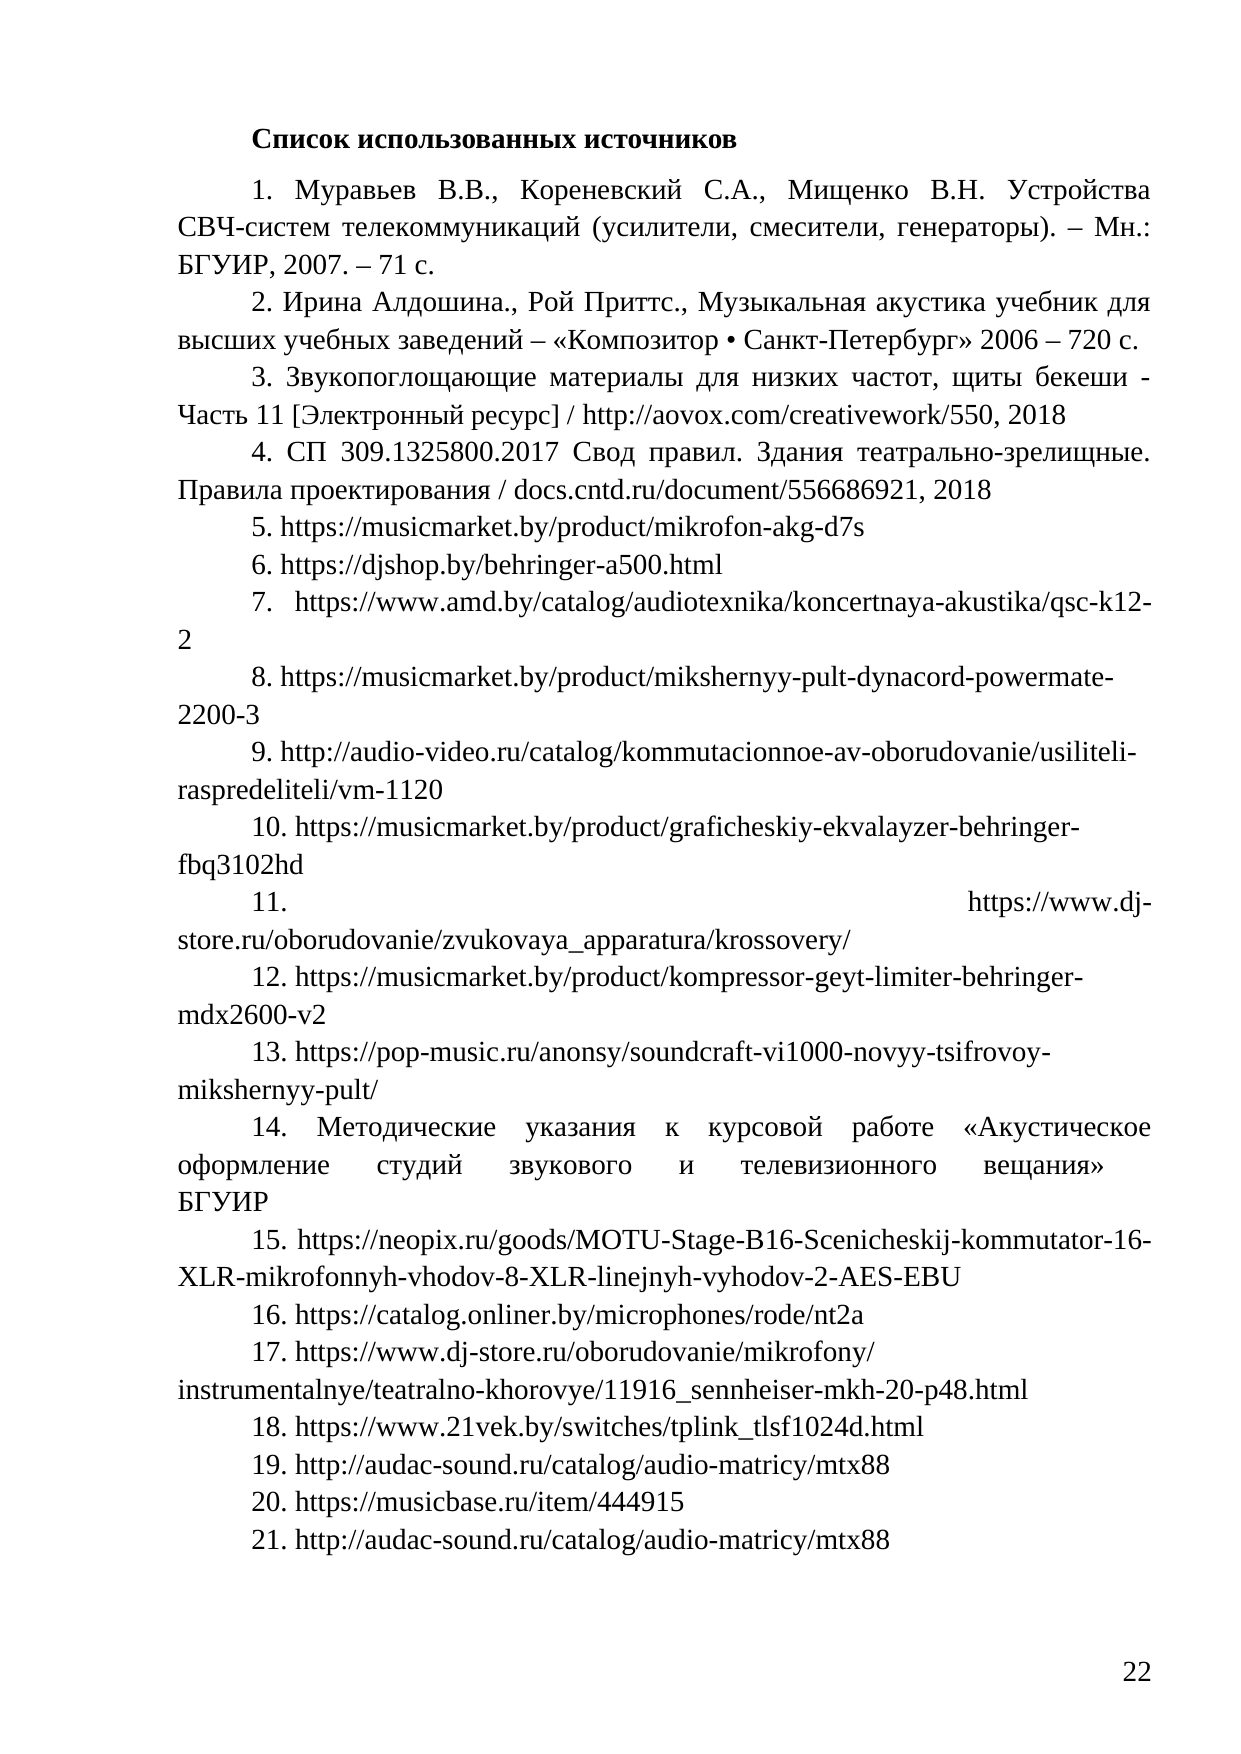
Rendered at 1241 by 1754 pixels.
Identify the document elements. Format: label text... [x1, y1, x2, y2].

text 19. http://audac-sound.ru/catalog/audio-matricy/mtx88 [177, 1443, 1152, 1481]
text 20. https://musicbase.ru/item/444915 [177, 1481, 1152, 1518]
text 1. Муравьев В.В., Кореневский С.А., Мищенко В.Н. Устройства СВЧ-систем телекоммуникаций (усилители, смесители, генераторы). – Мн.: БГУИР, 2007. – 71 с. [177, 168, 1152, 281]
text 6. https://djshop.by/behringer-a500.html [177, 543, 1152, 581]
text 4. СП 309.1325800.2017 Свод правил. Здания театрально-зрелищные. Правила проектирования / docs.cntd.ru/document/556686921, 2018 [177, 431, 1152, 506]
text Список использованных источников [177, 118, 1152, 156]
text 8. https://musicmarket.by/product/mikshernyy-pult-dynacord-powermate-2200-3 [177, 656, 1152, 731]
text 14. Методические указания к курсовой работе «Акустическое оформление студий звукового и телевизионного вещания» БГУИР [177, 1106, 1152, 1218]
text 2. Ирина Алдошина., Рой Приттс., Музыкальная акустика учебник для высших учебных заведений – «Композитор • Санкт-Петербург» 2006 – 720 с. [177, 281, 1152, 356]
text 17. https://www.dj-store.ru/oborudovanie/mikrofony/ instrumentalnye/teatralno-khorovye/11916_sennheiser-mkh-20-p48.html [177, 1331, 1152, 1406]
text 5. https://musicmarket.by/product/mikrofon-akg-d7s [177, 506, 1152, 543]
text 18. https://www.21vek.by/switches/tplink_tlsf1024d.html [177, 1406, 1152, 1443]
text 10. https://musicmarket.by/product/graficheskiy-ekvalayzer-behringer-fbq3102hd [177, 806, 1152, 881]
text 21. http://audac-sound.ru/catalog/audio-matricy/mtx88 [177, 1518, 1152, 1556]
text 9. http://audio-video.ru/catalog/kommutacionnoe-av-oborudovanie/usiliteli-raspredeliteli/vm-1120 [177, 731, 1152, 806]
text 16. https://catalog.onliner.by/microphones/rode/nt2a [177, 1293, 1152, 1331]
text 3. Звукопоглощающие материалы для низких частот, щиты бекеши - Часть 11 [Электронный ресурс] / http://aovox.com/creativework/550, 2018 [177, 356, 1152, 431]
text 7. https://www.amd.by/catalog/audiotexnika/koncertnaya-akustika/qsc-k12-2 [177, 581, 1152, 656]
text 11. https://www.dj-store.ru/oborudovanie/zvukovaya_apparatura/krossovery/ [177, 881, 1152, 956]
text 15. https://neopix.ru/goods/MOTU-Stage-B16-Scenicheskij-kommutator-16-XLR-mikrofonnyh-vhodov-8-XLR-linejnyh-vyhodov-2-AES-EBU [177, 1218, 1152, 1293]
text 13. https://pop-music.ru/anonsy/soundcraft-vi1000-novyy-tsifrovoy-mikshernyy-pult/ [177, 1031, 1152, 1106]
text 12. https://musicmarket.by/product/kompressor-geyt-limiter-behringer-mdx2600-v2 [177, 956, 1152, 1031]
